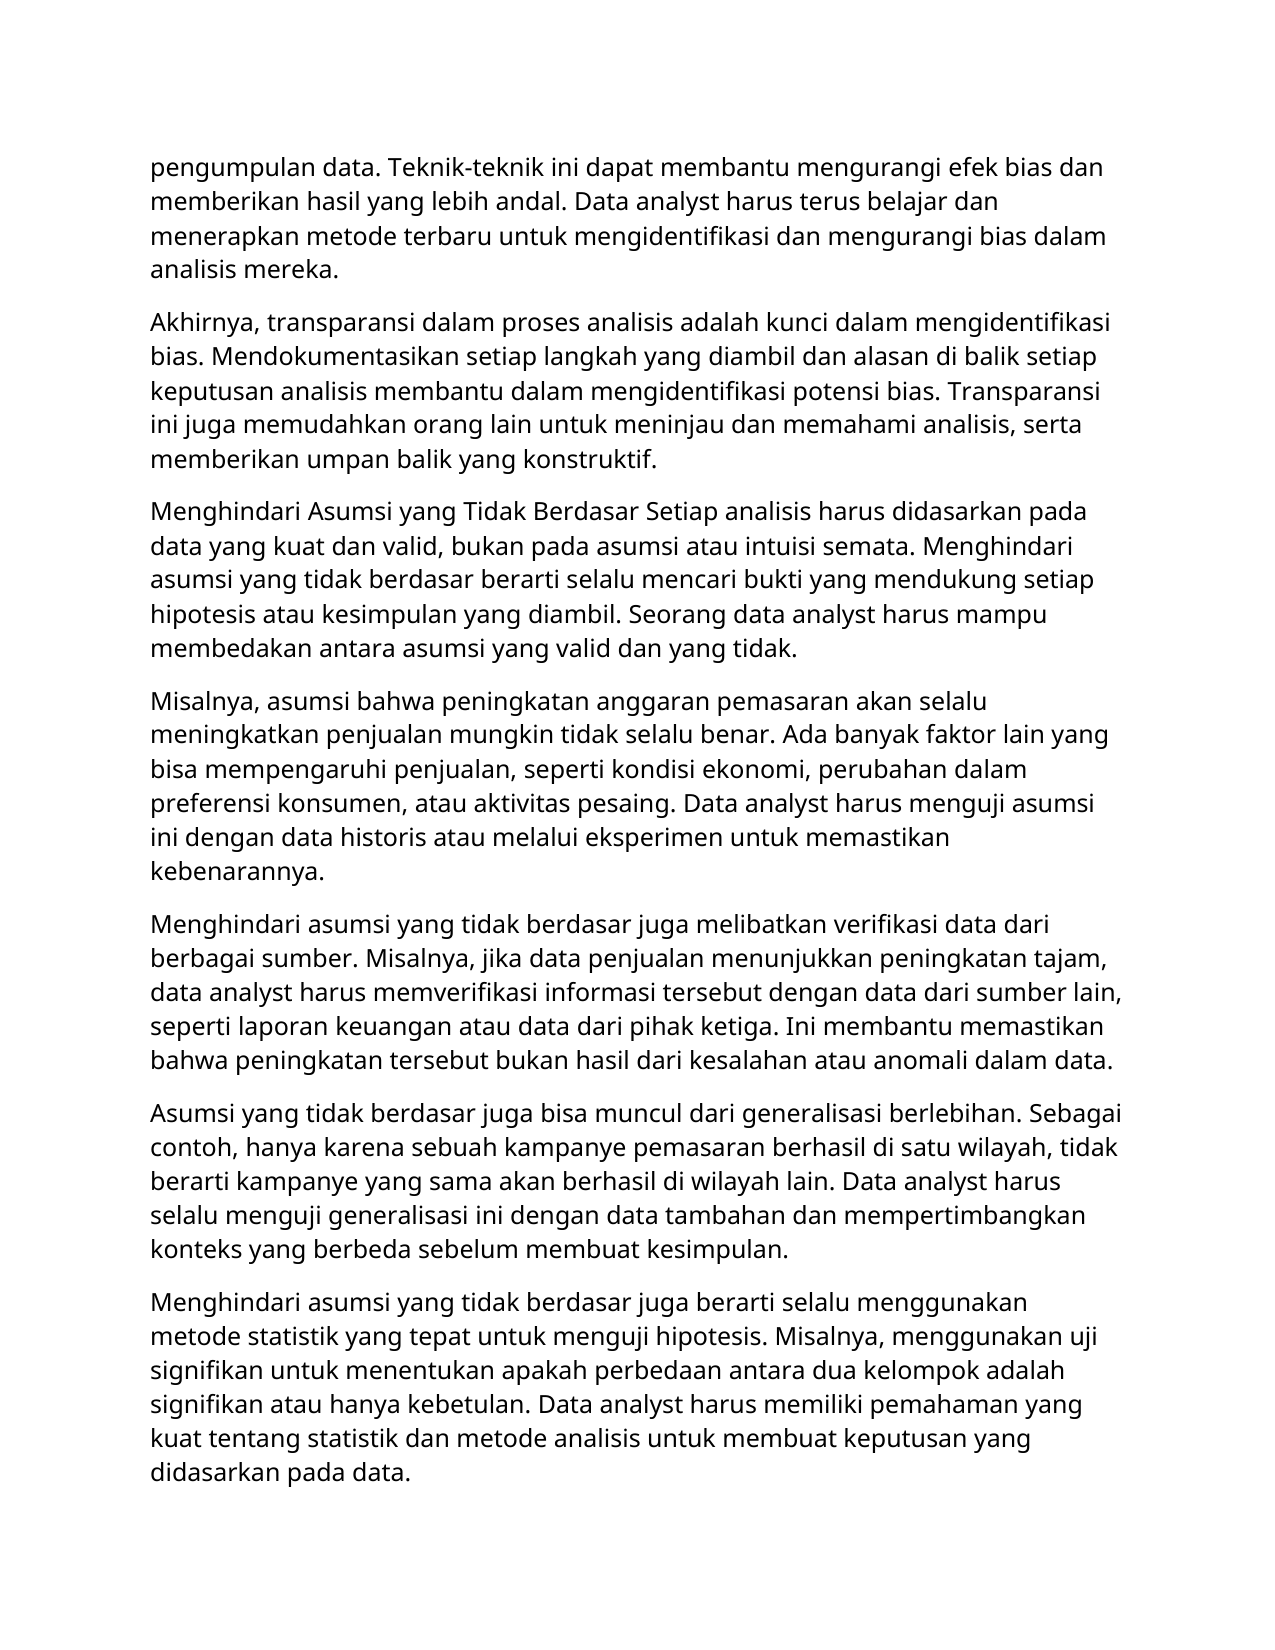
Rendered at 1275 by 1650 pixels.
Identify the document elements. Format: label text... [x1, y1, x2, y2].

text Akhirnya, transparansi dalam proses analisis adalah kunci dalam mengidentifikasi bias. Mendokumentasikan setiap langkah yang diambil dan alasan di balik setiap keputusan analisis membantu dalam mengidentifikasi potensi bias. Transparansi ini juga memudahkan orang lain untuk meninjau dan memahami analisis, serta memberikan umpan balik yang konstruktif. [150, 305, 1125, 475]
text Misalnya, asumsi bahwa peningkatan anggaran pemasaran akan selalu meningkatkan penjualan mungkin tidak selalu benar. Ada banyak faktor lain yang bisa mempengaruhi penjualan, seperti kondisi ekonomi, perubahan dalam preferensi konsumen, atau aktivitas pesaing. Data analyst harus menguji asumsi ini dengan data historis atau melalui eksperimen untuk memastikan kebenarannya. [150, 683, 1125, 887]
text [150, 150, 1125, 286]
text Menghindari Asumsi yang Tidak Berdasar Setiap analisis harus didasarkan pada data yang kuat dan valid, bukan pada asumsi atau intuisi semata. Menghindari asumsi yang tidak berdasar berarti selalu mencari bukti yang mendukung setiap hipotesis atau kesimpulan yang diambil. Seorang data analyst harus mampu membedakan antara asumsi yang valid dan yang tidak. [150, 494, 1125, 664]
text Menghindari asumsi yang tidak berdasar juga berarti selalu menggunakan metode statistik yang tepat untuk menguji hipotesis. Misalnya, menggunakan uji signifikan untuk menentukan apakah perbedaan antara dua kelompok adalah signifikan atau hanya kebetulan. Data analyst harus memiliki pemahaman yang kuat tentang statistik dan metode analisis untuk membuat keputusan yang didasarkan pada data. [150, 1284, 1125, 1489]
text Menghindari asumsi yang tidak berdasar juga melibatkan verifikasi data dari berbagai sumber. Misalnya, jika data penjualan menunjukkan peningkatan tajam, data analyst harus memverifikasi informasi tersebut dengan data dari sumber lain, seperti laporan keuangan atau data dari pihak ketiga. Ini membantu memastikan bahwa peningkatan tersebut bukan hasil dari kesalahan atau anomali dalam data. [150, 906, 1125, 1077]
text Asumsi yang tidak berdasar juga bisa muncul dari generalisasi berlebihan. Sebagai contoh, hanya karena sebuah kampanye pemasaran berhasil di satu wilayah, tidak berarti kampanye yang sama akan berhasil di wilayah lain. Data analyst harus selalu menguji generalisasi ini dengan data tambahan dan mempertimbangkan konteks yang berbeda sebelum membuat kesimpulan. [150, 1095, 1125, 1266]
